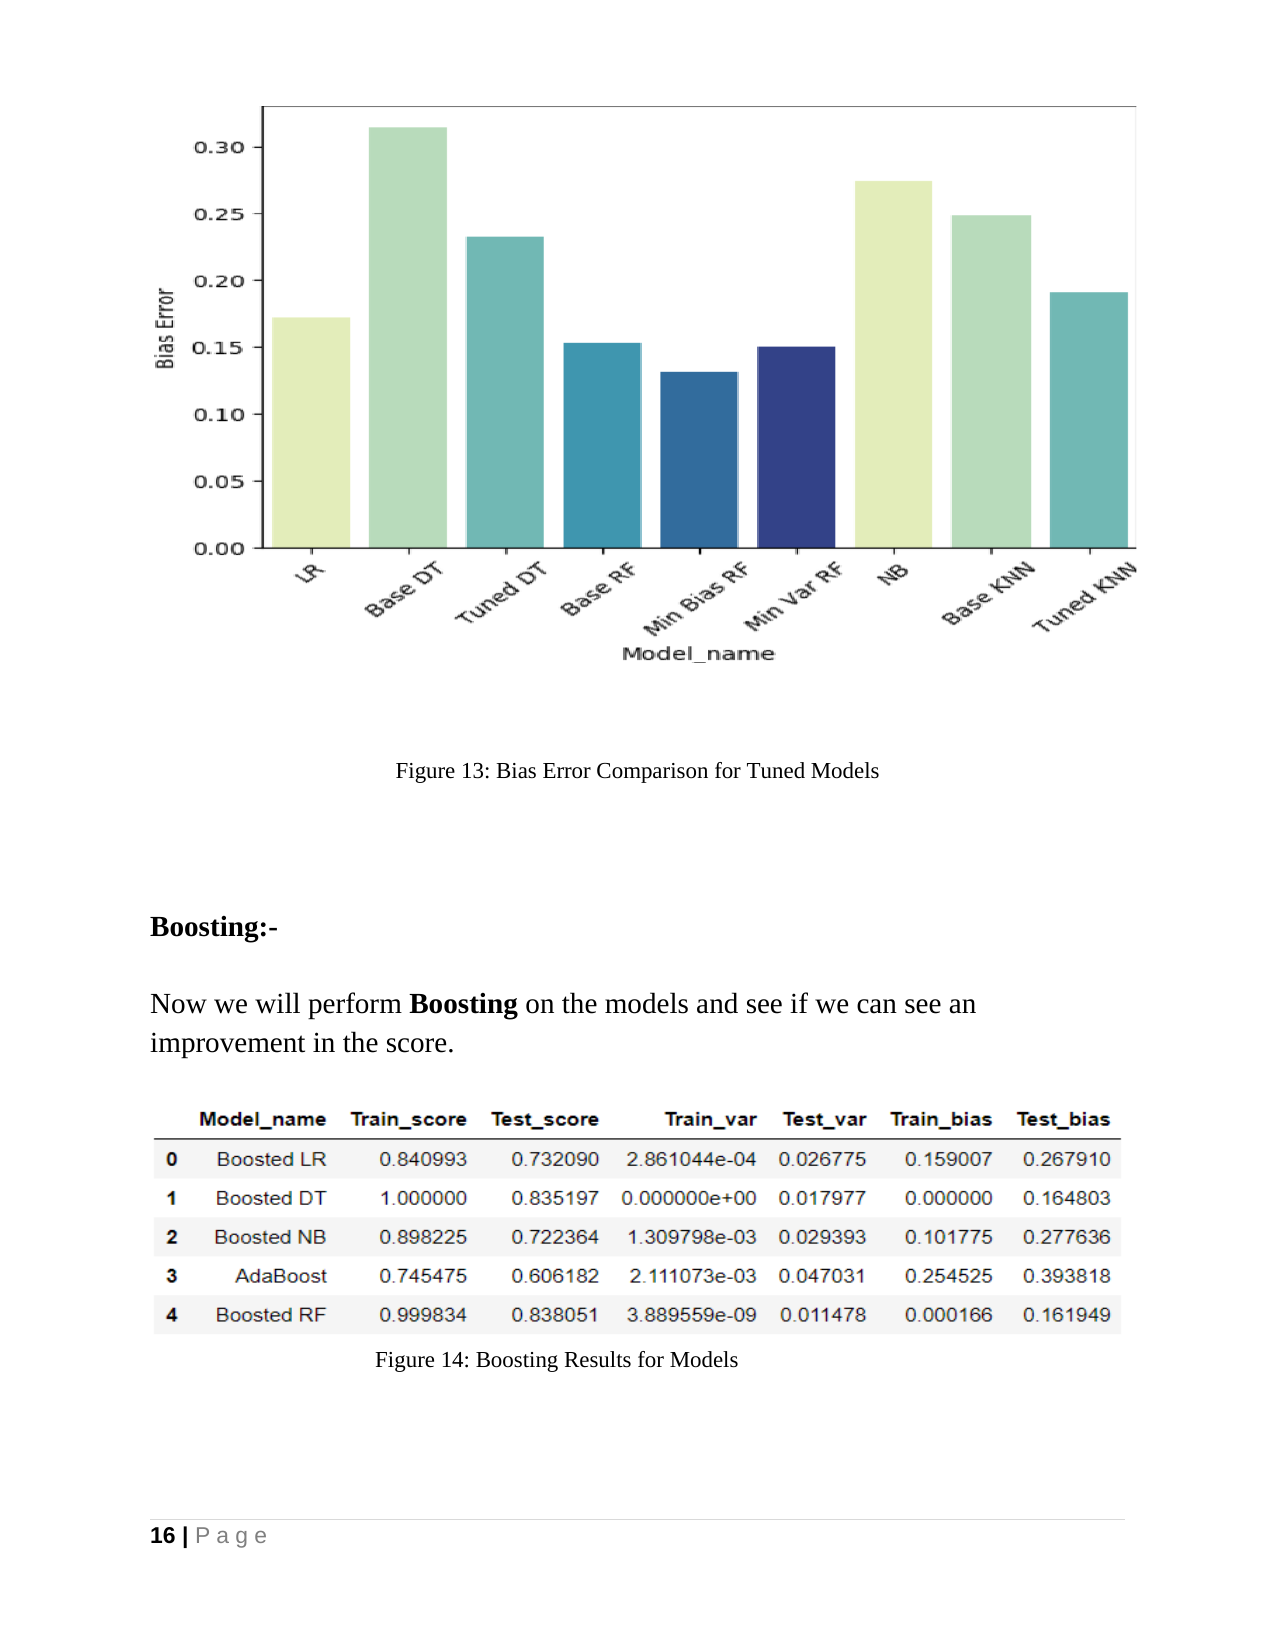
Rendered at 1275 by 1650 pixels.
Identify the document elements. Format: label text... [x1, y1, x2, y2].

text Now we will perform Boosting on the models and see if we can see an improvement in the score. [150, 987, 1125, 1059]
text Figure 13: Bias Error Comparison for Tuned Models [150, 757, 1125, 783]
picture [150, 1102, 1131, 1343]
picture [150, 106, 1137, 663]
text Boosting:- [150, 909, 1125, 943]
text Figure 14: Boosting Results for Models [300, 1346, 1125, 1372]
